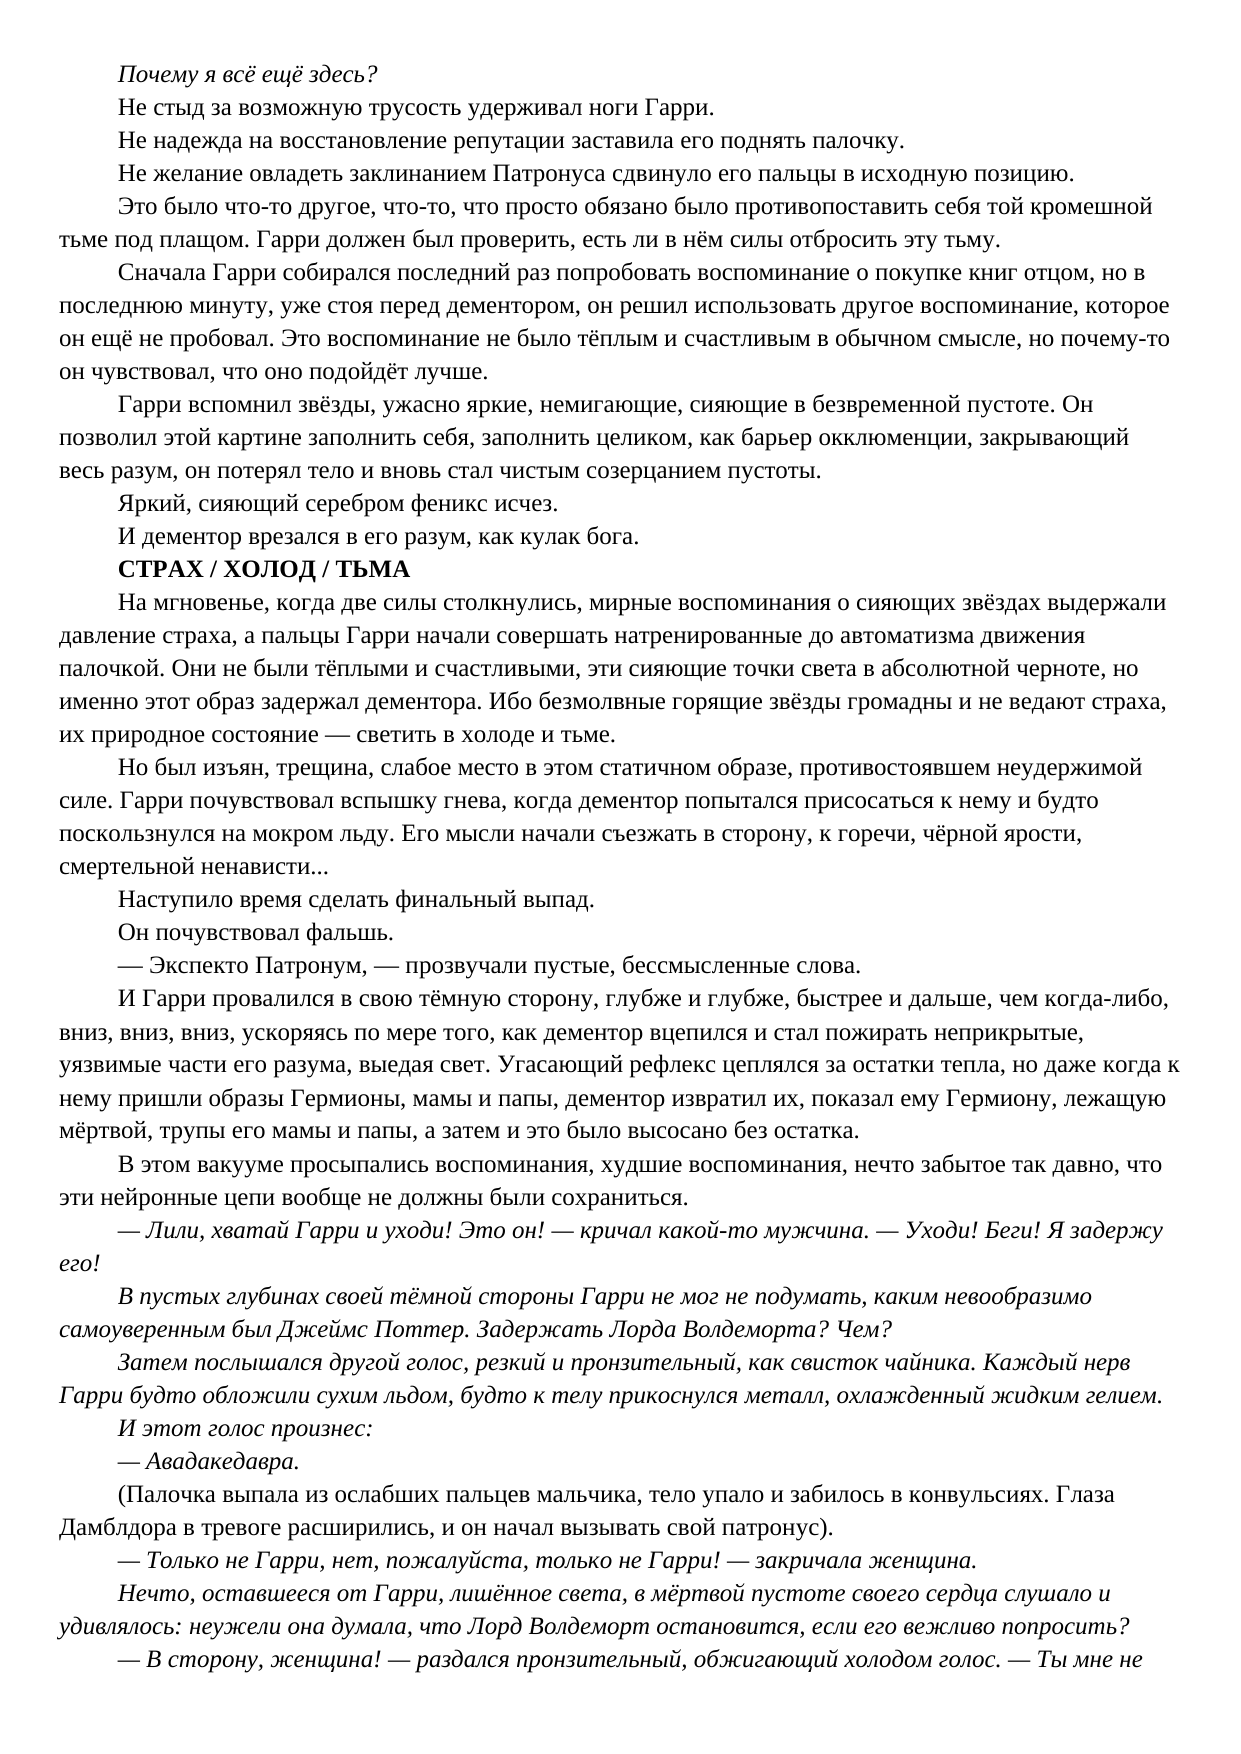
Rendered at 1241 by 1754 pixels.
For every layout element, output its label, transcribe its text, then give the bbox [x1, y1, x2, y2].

text В этом вакууме просыпались воспоминания, худшие воспоминания, нечто забытое так давно, что эти нейронные цепи вообще не должны были сохраниться. [59, 1149, 1181, 1210]
text — Авадакедавра. [59, 1446, 1181, 1474]
text И дементор врезался в его разум, как кулак бога. [59, 521, 1181, 550]
text Это было что-то другое, что-то, что просто обязано было противопоставить себя той кромешной тьме под плащом. Гарри должен был проверить, есть ли в нём силы отбросить эту тьму. [59, 191, 1181, 253]
text — Только не Гарри, нет, пожалуйста, только не Гарри! — закричала женщина. [59, 1545, 1181, 1574]
text Не стыд за возможную трусость удерживал ноги Гарри. [59, 92, 1181, 121]
text И Гарри провалился в свою тёмную сторону, глубже и глубже, быстрее и дальше, чем когда-либо, вниз, вниз, вниз, ускоряясь по мере того, как дементор вцепился и стал пожирать неприкрытые, уязвимые части его разума, выедая свет. Угасающий рефлекс цеплялся за остатки тепла, но даже когда к нему пришли образы Гермионы, мамы и папы, дементор извратил их, показал ему Гермиону, лежащую мёртвой, трупы его мамы и папы, а затем и это было высосано без остатка. [59, 983, 1181, 1144]
text Гарри вспомнил звёзды, ужасно яркие, немигающие, сияющие в безвременной пустоте. Он позволил этой картине заполнить себя, заполнить целиком, как барьер окклюменции, закрывающий весь разум, он потерял тело и вновь стал чистым созерцанием пустоты. [59, 389, 1181, 484]
text В пустых глубинах своей тёмной стороны Гарри не мог не подумать, каким невообразимо самоуверенным был Джеймс Поттер. Задержать Лорда Волдеморта? Чем? [59, 1281, 1181, 1342]
text Нечто, оставшееся от Гарри, лишённое света, в мёртвой пустоте своего сердца слушало и удивлялось: неужели она думала, что Лорд Волдеморт остановится, если его вежливо попросить? [59, 1578, 1181, 1640]
text И этот голос произнес: [59, 1413, 1181, 1442]
text Затем послышался другой голос, резкий и пронзительный, как свисток чайника. Каждый нерв Гарри будто обложили сухим льдом, будто к телу прикоснулся металл, охлажденный жидким гелием. [59, 1347, 1181, 1408]
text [59, 1644, 1181, 1673]
text Почему я всё ещё здесь? [59, 59, 1181, 88]
text СТРАХ / ХОЛОД / ТЬМА [59, 554, 1181, 583]
text Он почувствовал фальшь. [59, 917, 1181, 946]
text На мгновенье, когда две силы столкнулись, мирные воспоминания о сияющих звёздах выдержали давление страха, а пальцы Гарри начали совершать натренированные до автоматизма движения палочкой. Они не были тёплыми и счастливыми, эти сияющие точки света в абсолютной черноте, но именно этот образ задержал дементора. Ибо безмолвные горящие звёзды громадны и не ведают страха, их природное состояние — светить в холоде и тьме. [59, 587, 1181, 748]
text — Лили, хватай Гарри и уходи! Это он! — кричал какой-то мужчина. — Уходи! Беги! Я задержу его! [59, 1215, 1181, 1276]
text Не желание овладеть заклинанием Патронуса сдвинуло его пальцы в исходную позицию. [59, 158, 1181, 187]
text Но был изъян, трещина, слабое место в этом статичном образе, противостоявшем неудержимой силе. Гарри почувствовал вспышку гнева, когда дементор попытался присосаться к нему и будто поскользнулся на мокром льду. Его мысли начали съезжать в сторону, к горечи, чёрной ярости, смертельной ненависти... [59, 752, 1181, 880]
text — Экспекто Патронум, — прозвучали пустые, бессмысленные слова. [59, 951, 1181, 979]
text Яркий, сияющий серебром феникс исчез. [59, 488, 1181, 517]
text (Палочка выпала из ослабших пальцев мальчика, тело упало и забилось в конвульсиях. Глаза Дамблдора в тревоге расширились, и он начал вызывать свой патронус). [59, 1479, 1181, 1541]
text Наступило время сделать финальный выпад. [59, 884, 1181, 913]
text Сначала Гарри собирался последний раз попробовать воспоминание о покупке книг отцом, но в последнюю минуту, уже стоя перед дементором, он решил использовать другое воспоминание, которое он ещё не пробовал. Это воспоминание не было тёплым и счастливым в обычном смысле, но почему-то он чувствовал, что оно подойдёт лучше. [59, 257, 1181, 385]
text Не надежда на восстановление репутации заставила его поднять палочку. [59, 125, 1181, 154]
